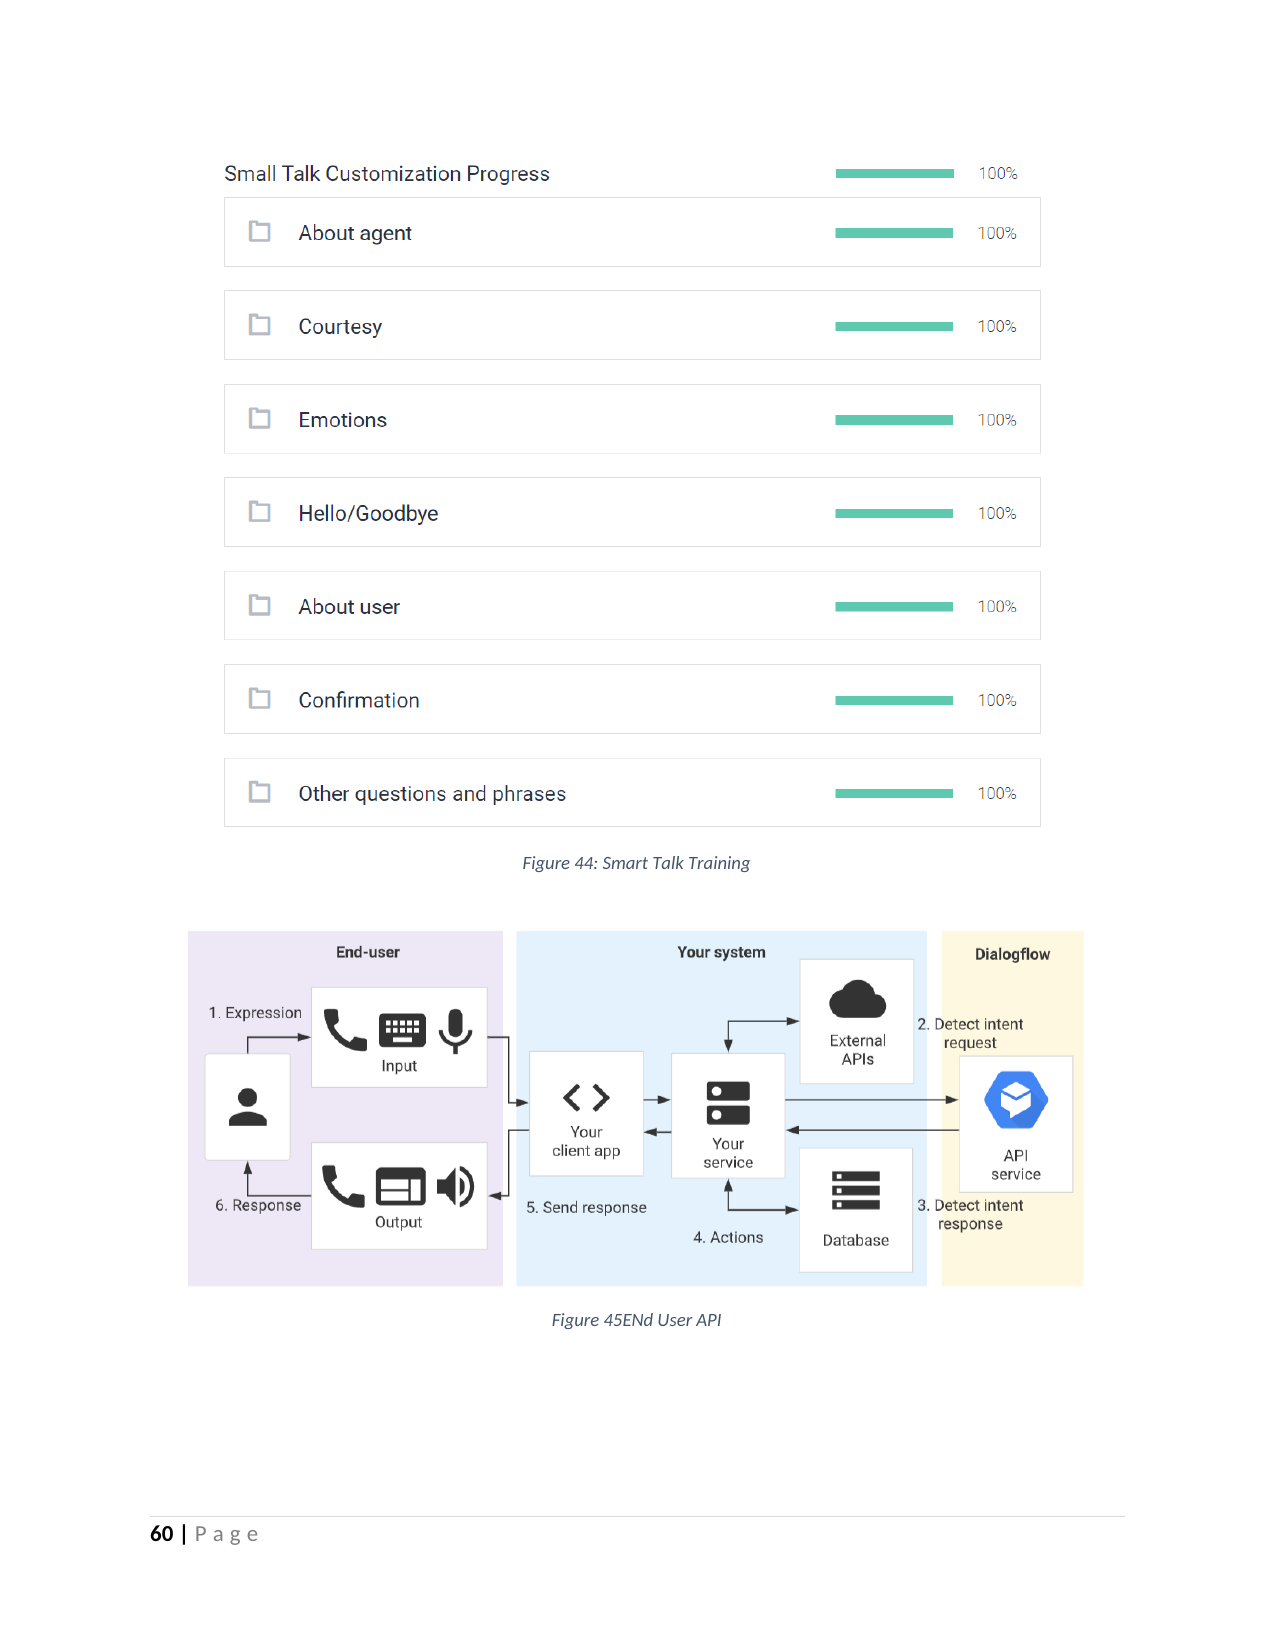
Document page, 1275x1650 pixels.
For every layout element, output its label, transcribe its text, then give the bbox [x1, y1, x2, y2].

picture [182, 920, 1093, 1294]
picture [207, 150, 1068, 837]
text Figure 45ENd User API [150, 1308, 1125, 1331]
text Figure 44: Smart Talk Training [150, 851, 1125, 874]
